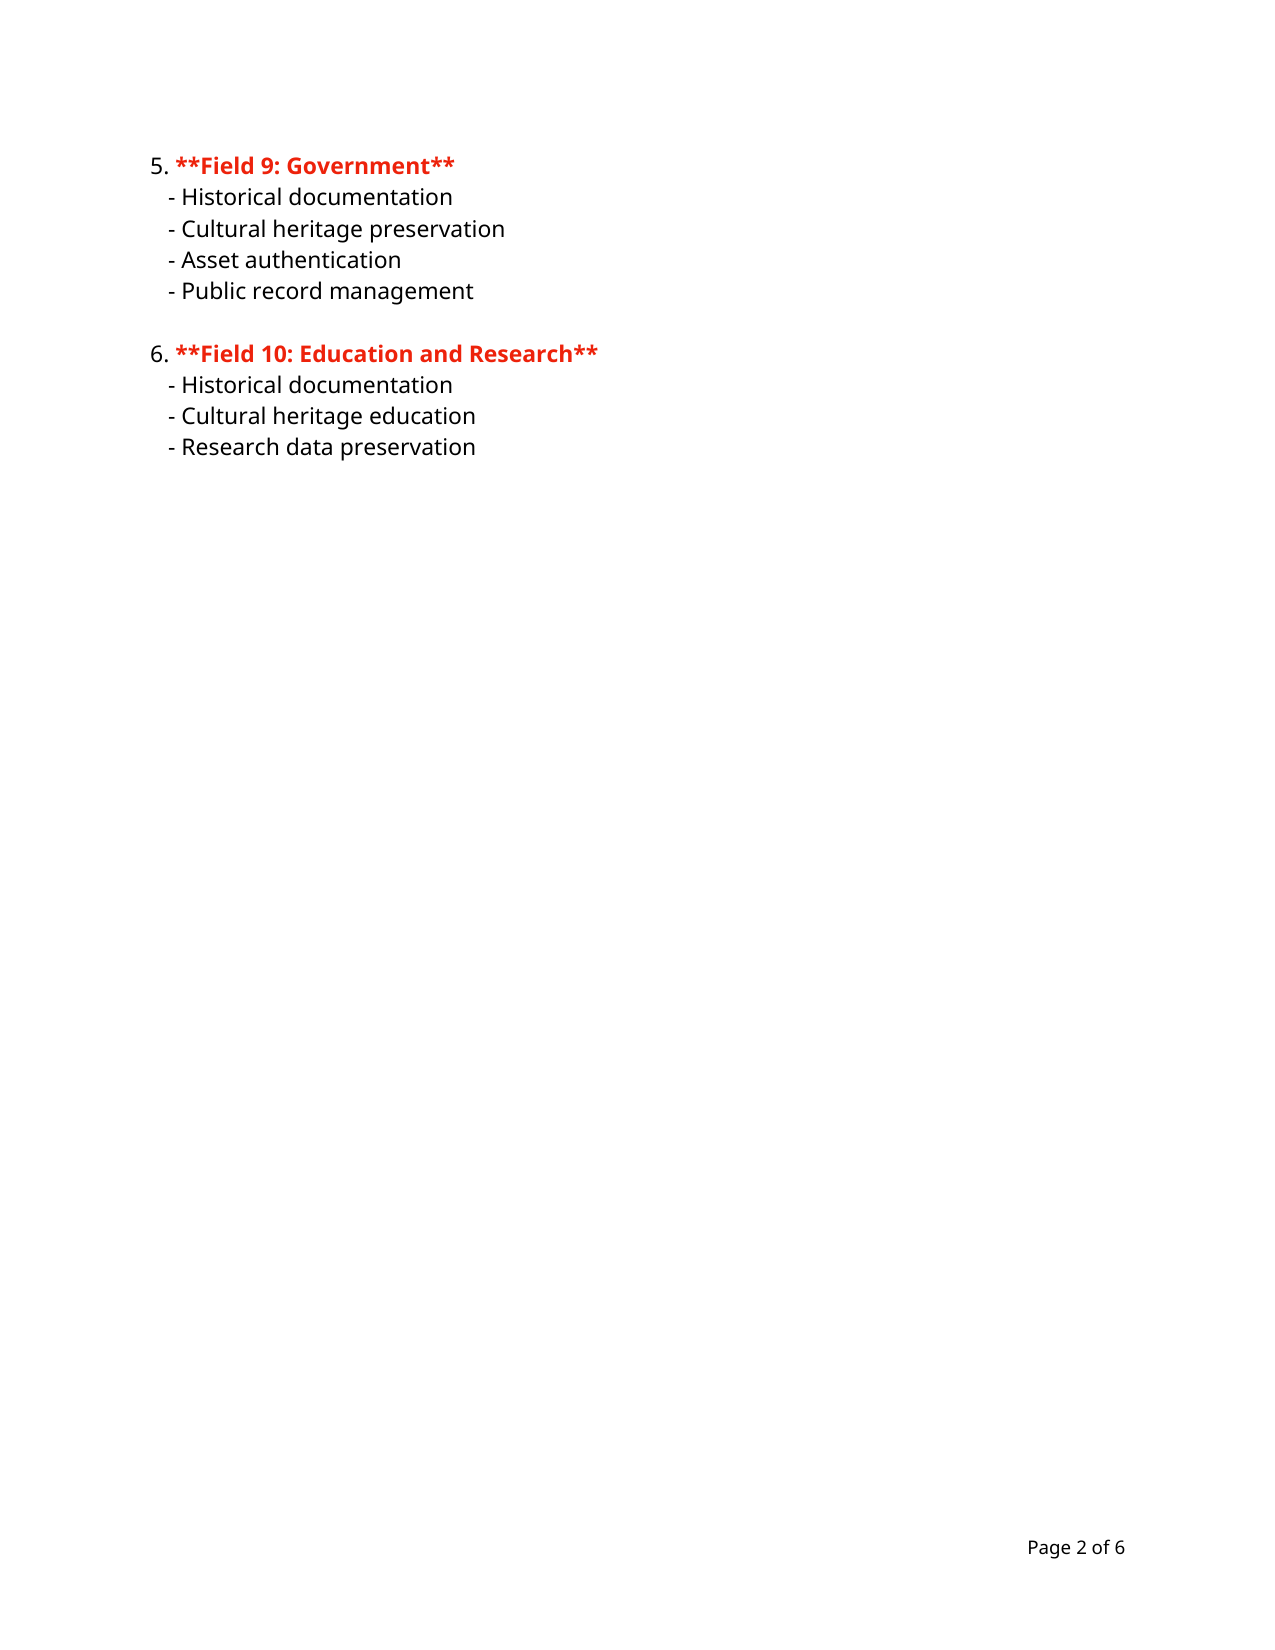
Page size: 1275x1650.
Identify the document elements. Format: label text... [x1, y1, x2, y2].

text - Cultural heritage preservation [150, 212, 1125, 244]
text - Public record management [150, 275, 1125, 306]
text - Historical documentation [150, 181, 1125, 212]
text - Cultural heritage education [150, 400, 1125, 431]
text - Research data preservation [150, 431, 1125, 462]
text 5. **Field 9: Government** [150, 150, 1125, 181]
text - Historical documentation [150, 369, 1125, 400]
text 6. **Field 10: Education and Research** [150, 337, 1125, 369]
text - Asset authentication [150, 244, 1125, 275]
